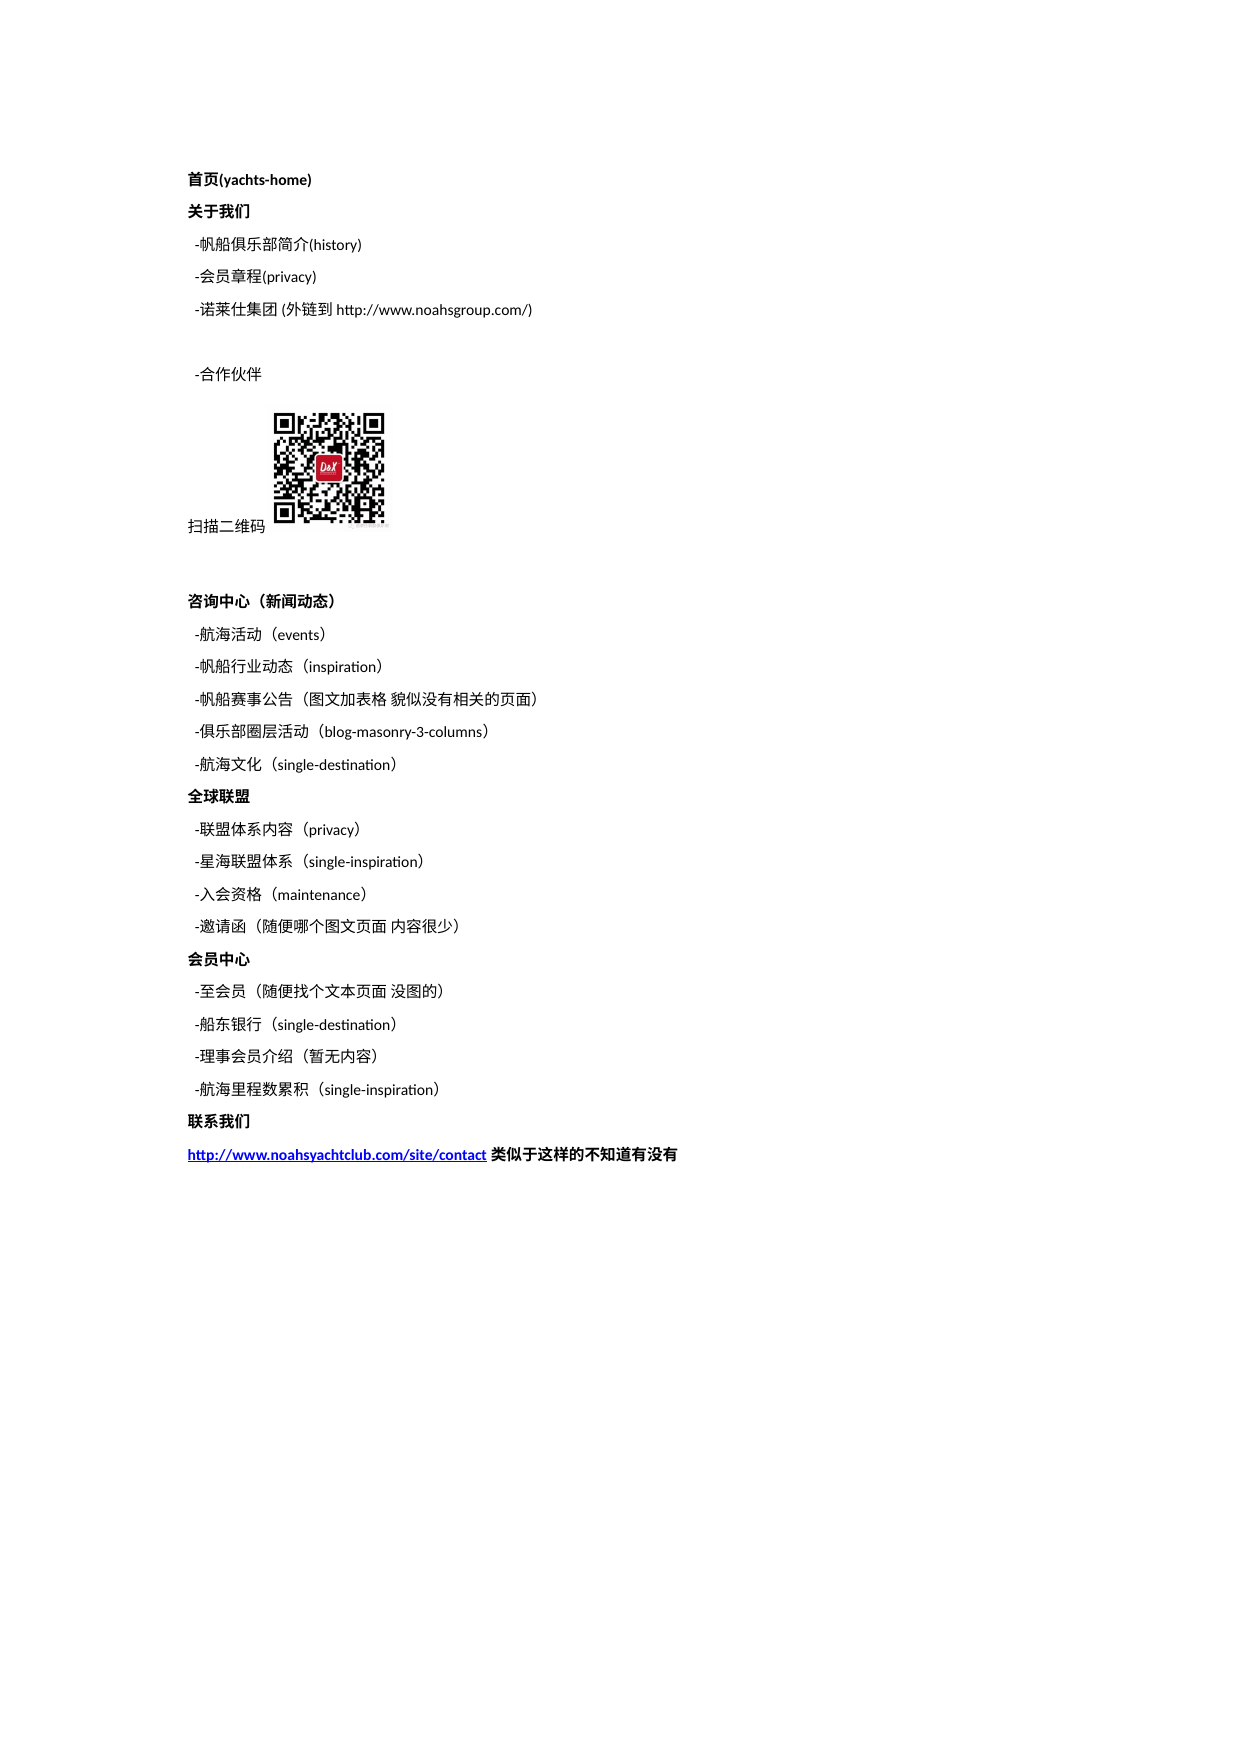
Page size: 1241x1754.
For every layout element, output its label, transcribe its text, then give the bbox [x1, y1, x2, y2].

text -俱乐部圈层活动（blog-masonry-3-columns） [187, 714, 1053, 747]
text 首页(yachts-home) [187, 162, 1053, 194]
text -船东银行（single-destination） [187, 1007, 1053, 1039]
text -合作伙伴 [187, 357, 1053, 389]
text -航海活动（events） [187, 617, 1053, 649]
text http://www.noahsyachtclub.com/site/contact 类似于这样的不知道有没有 [187, 1137, 1053, 1169]
text -帆船行业动态（inspiration） [187, 649, 1053, 682]
text -邀请函（随便哪个图文页面 内容很少） [187, 909, 1053, 942]
text 扫描二维码 [187, 389, 1053, 552]
text -会员章程(privacy) [187, 259, 1053, 292]
text -联盟体系内容（privacy） [187, 812, 1053, 844]
text 咨询中心（新闻动态） [187, 584, 1053, 617]
text -航海文化（single-destination） [187, 747, 1053, 779]
text -帆船俱乐部简介(history) [187, 227, 1053, 259]
text -帆船赛事公告（图文加表格 貌似没有相关的页面） [187, 682, 1053, 714]
text -至会员（随便找个文本页面 没图的） [187, 974, 1053, 1007]
picture [265, 405, 393, 532]
text -星海联盟体系（single-inspiration） [187, 844, 1053, 877]
text 会员中心 [187, 942, 1053, 974]
text 联系我们 [187, 1104, 1053, 1137]
text -航海里程数累积（single-inspiration） [187, 1072, 1053, 1104]
text -入会资格（maintenance） [187, 877, 1053, 909]
text -诺莱仕集团 (外链到 http://www.noahsgroup.com/) [187, 292, 1053, 324]
text 关于我们 [187, 194, 1053, 227]
text 全球联盟 [187, 779, 1053, 812]
text -理事会员介绍（暂无内容） [187, 1039, 1053, 1072]
